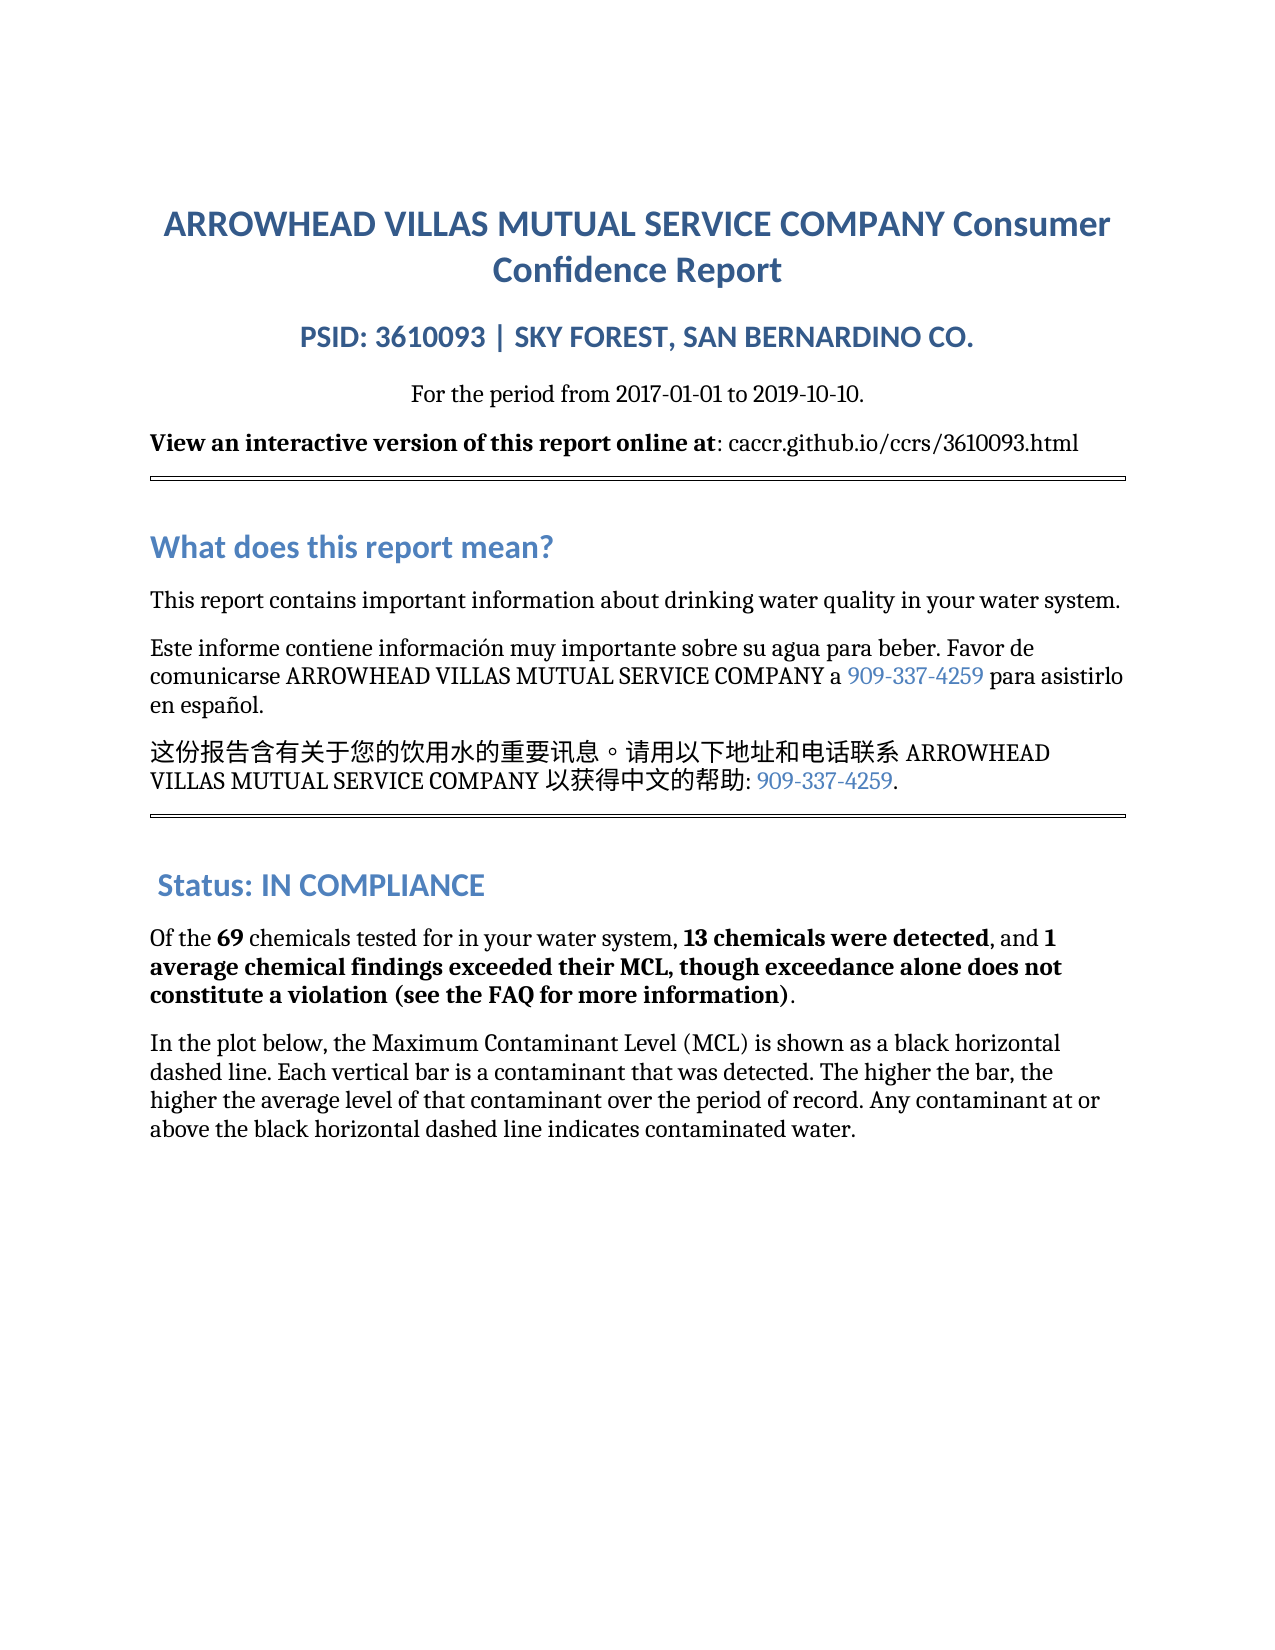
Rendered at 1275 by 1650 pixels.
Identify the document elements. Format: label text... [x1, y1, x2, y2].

subtitle PSID: 3610093 | SKY FOREST, SAN BERNARDINO CO. [150, 317, 1125, 355]
subtitle What does this report mean? [150, 526, 1125, 567]
text For the period from 2017-01-01 to 2019-10-10. [150, 380, 1125, 408]
text This report contains important information about drinking water quality in your water system. [150, 586, 1125, 615]
subtitle Status: IN COMPLIANCE [150, 864, 1125, 905]
text View an interactive version of this report online at: caccr.github.io/ccrs/3610093.html [150, 429, 1125, 458]
text 这份报告含有关于您的饮用水的重要讯息。请用以下地址和电话联系 ARROWHEAD VILLAS MUTUAL SERVICE COMPANY 以获得中文的帮助: 909-337-4259. [150, 738, 1125, 796]
text In the plot below, the Maximum Contaminant Level (MCL) is shown as a black horizontal dashed line. Each vertical bar is a contaminant that was detected. The higher the bar, the higher the average level of that contaminant over the period of record. Any contaminant at or above the black horizontal dashed line indicates contaminated water. [150, 1029, 1125, 1144]
text Of the 69 chemicals tested for in your water system, 13 chemicals were detected, and 1 average chemical findings exceeded their MCL, though exceedance alone does not constitute a violation (see the FAQ for more information). [150, 924, 1125, 1010]
text Este informe contiene información muy importante sobre su agua para beber. Favor de comunicarse ARROWHEAD VILLAS MUTUAL SERVICE COMPANY a 909-337-4259 para asistirlo en español. [150, 633, 1125, 720]
title ARROWHEAD VILLAS MUTUAL SERVICE COMPANY Consumer Confidence Report [150, 200, 1125, 292]
